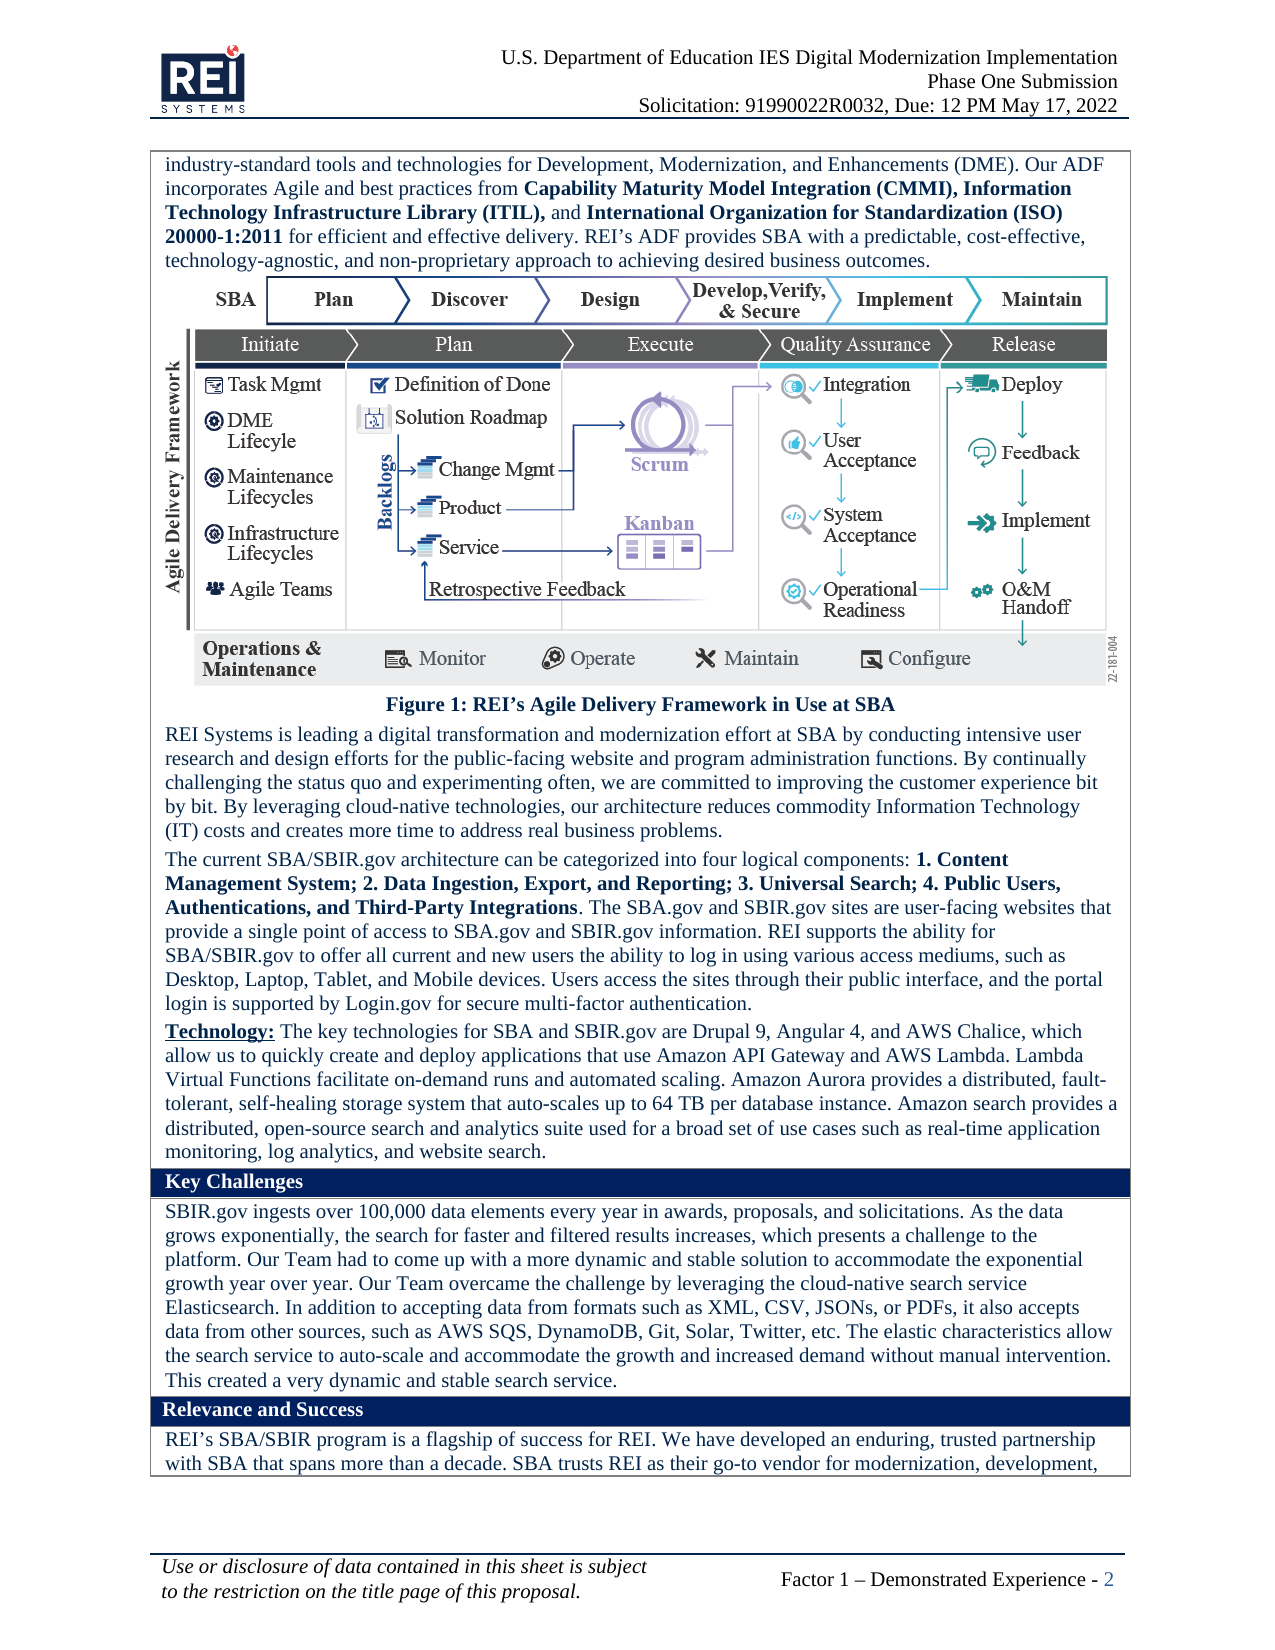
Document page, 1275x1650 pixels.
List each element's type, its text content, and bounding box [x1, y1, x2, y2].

table_cell Key Challenges [151, 1169, 1130, 1197]
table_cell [151, 152, 1130, 1168]
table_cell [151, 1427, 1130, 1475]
picture [161, 45, 245, 113]
table_cell SBIR.gov ingests over 100,000 data elements every year in awards, proposals, and solicitations. As the data grows exponentially, the search for faster and filtered results increases, which presents a challenge to the platform. Our Team had to come up with a more dynamic and stable solution to accommodate the exponential growth year over year. Our Team overcame the challenge by leveraging the cloud-native search service Elasticsearch. In addition to accepting data from formats such as XML, CSV, JSONs, or PDFs, it also accepts data from other sources, such as AWS SQS, DynamoDB, Git, Solar, Twitter, etc. The elastic characteristics allow the search service to auto-scale and accommodate the growth and increased demand without manual intervention. This created a very dynamic and stable search service. [151, 1199, 1130, 1396]
table_cell Relevance and Success [151, 1397, 1130, 1426]
picture [162, 276, 1120, 686]
